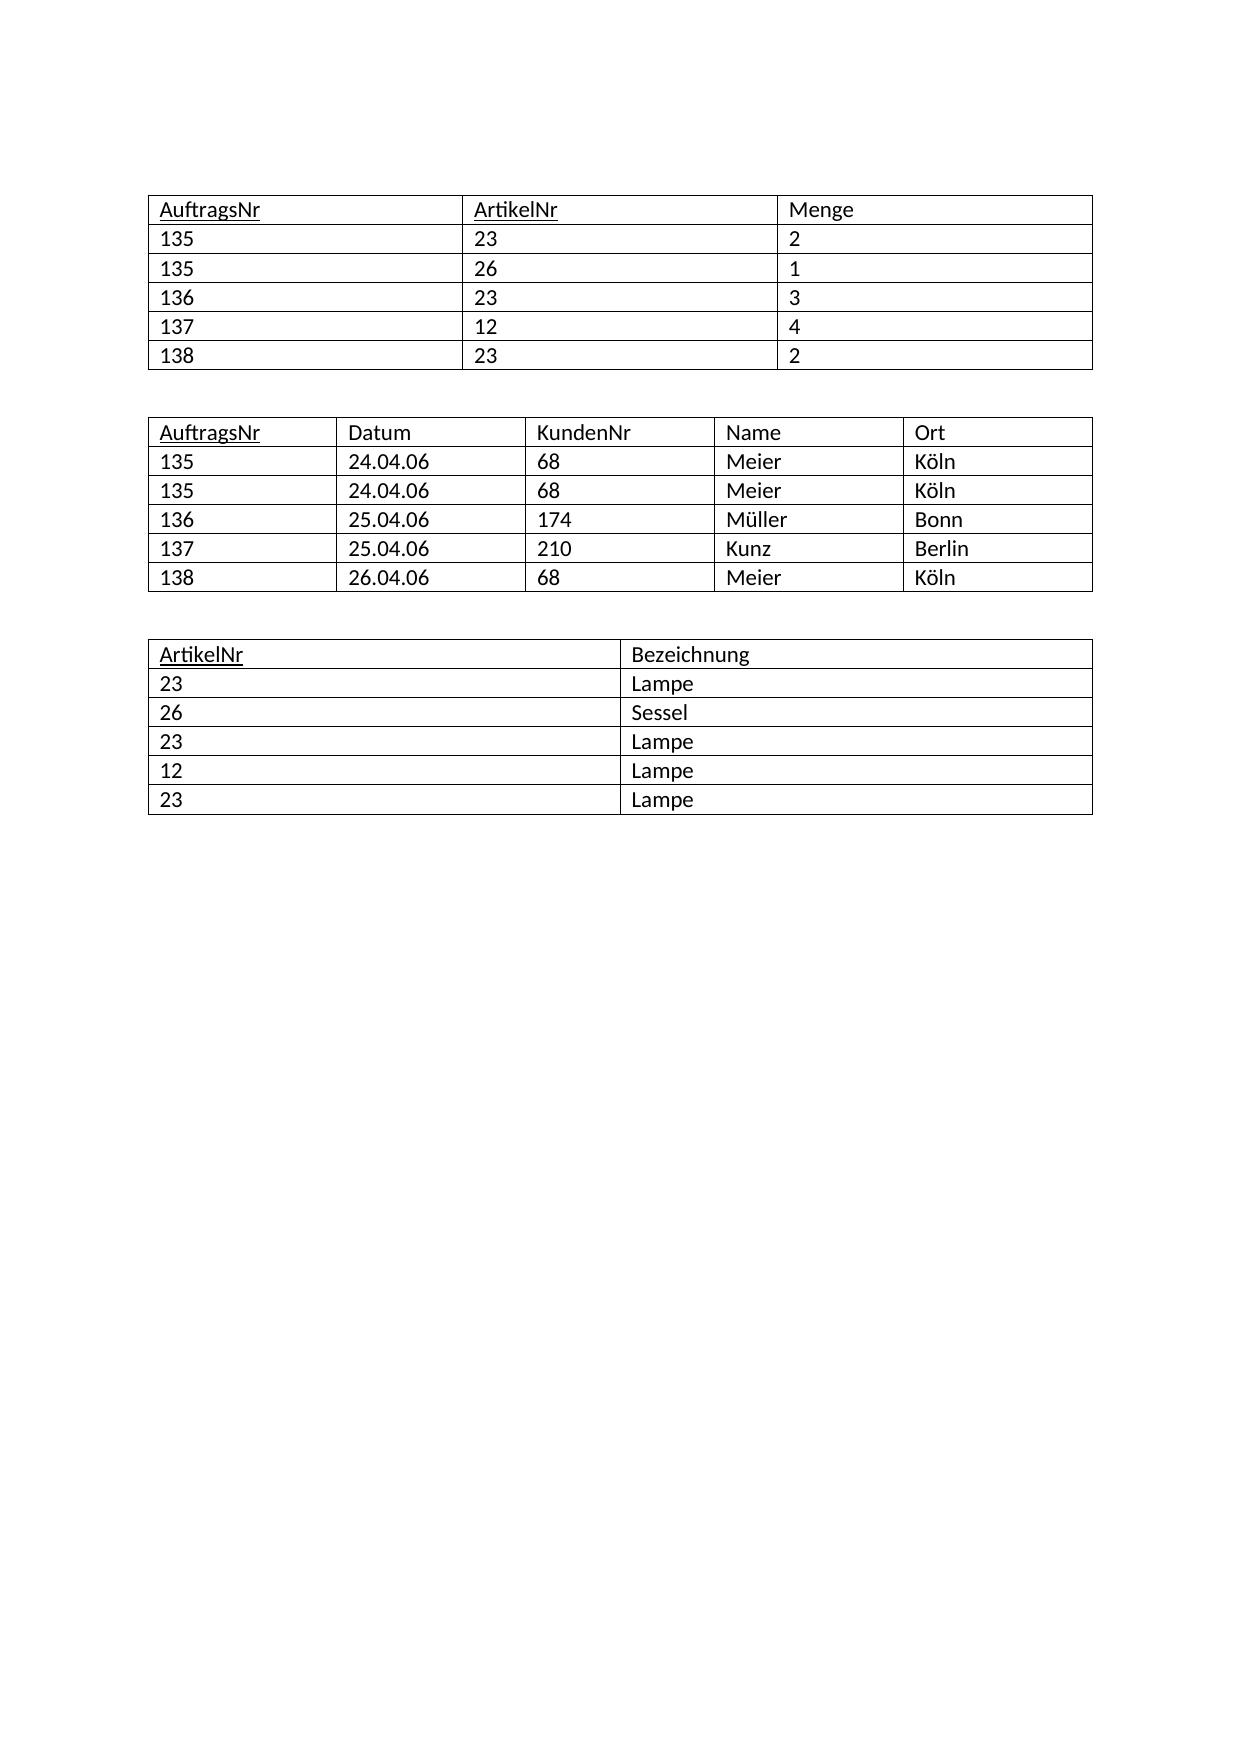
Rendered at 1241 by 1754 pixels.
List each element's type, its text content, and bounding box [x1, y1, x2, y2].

table_cell Meier [715, 563, 903, 591]
table_cell 24.04.06 [337, 447, 525, 475]
table_cell 210 [526, 534, 714, 562]
table_cell 26 [149, 698, 620, 726]
table_cell 23 [149, 727, 620, 755]
table_cell 137 [149, 312, 462, 340]
table_cell Lampe [621, 669, 1092, 697]
table_cell 26 [463, 254, 777, 282]
table_cell 12 [149, 756, 620, 784]
table_cell Müller [715, 505, 903, 533]
table_cell 24.04.06 [337, 476, 525, 504]
table_cell 26.04.06 [337, 563, 525, 591]
table_cell 174 [526, 505, 714, 533]
table_cell 23 [463, 341, 777, 369]
table_cell 136 [149, 505, 336, 533]
table_header Ort [904, 418, 1092, 446]
table_header Name [715, 418, 903, 446]
table_cell 25.04.06 [337, 505, 525, 533]
table_cell 135 [149, 476, 336, 504]
table_cell 135 [149, 254, 462, 282]
table_header Menge [778, 196, 1092, 223]
table_cell Lampe [621, 785, 1092, 813]
table_cell Lampe [621, 727, 1092, 755]
table_cell 135 [149, 447, 336, 475]
table_header ArtikelNr [463, 196, 777, 223]
table_cell 23 [149, 669, 620, 697]
table_cell 4 [778, 312, 1092, 340]
table_cell 3 [778, 283, 1092, 311]
table_cell 2 [778, 225, 1092, 253]
table_cell 12 [463, 312, 777, 340]
table_cell 68 [526, 447, 714, 475]
table_header AuftragsNr [149, 196, 462, 223]
table_cell Köln [904, 563, 1092, 591]
table_cell Kunz [715, 534, 903, 562]
table_cell 138 [149, 341, 462, 369]
table_cell Sessel [621, 698, 1092, 726]
table_cell 138 [149, 563, 336, 591]
table_cell Köln [904, 447, 1092, 475]
table_header AuftragsNr [149, 418, 336, 446]
table_cell 1 [778, 254, 1092, 282]
table_cell Meier [715, 447, 903, 475]
table_header KundenNr [526, 418, 714, 446]
table_cell 136 [149, 283, 462, 311]
table_cell 135 [149, 225, 462, 253]
table_cell Köln [904, 476, 1092, 504]
table_header Bezeichnung [621, 640, 1092, 668]
table_cell Lampe [621, 756, 1092, 784]
table_cell Bonn [904, 505, 1092, 533]
table_cell 137 [149, 534, 336, 562]
table_cell 68 [526, 476, 714, 504]
table_cell 23 [463, 225, 777, 253]
table_header ArtikelNr [149, 640, 620, 668]
table_cell 2 [778, 341, 1092, 369]
table_cell 23 [149, 785, 620, 813]
table_cell Berlin [904, 534, 1092, 562]
table_cell 25.04.06 [337, 534, 525, 562]
table_cell Meier [715, 476, 903, 504]
table_cell 23 [463, 283, 777, 311]
table_header Datum [337, 418, 525, 446]
table_cell 68 [526, 563, 714, 591]
